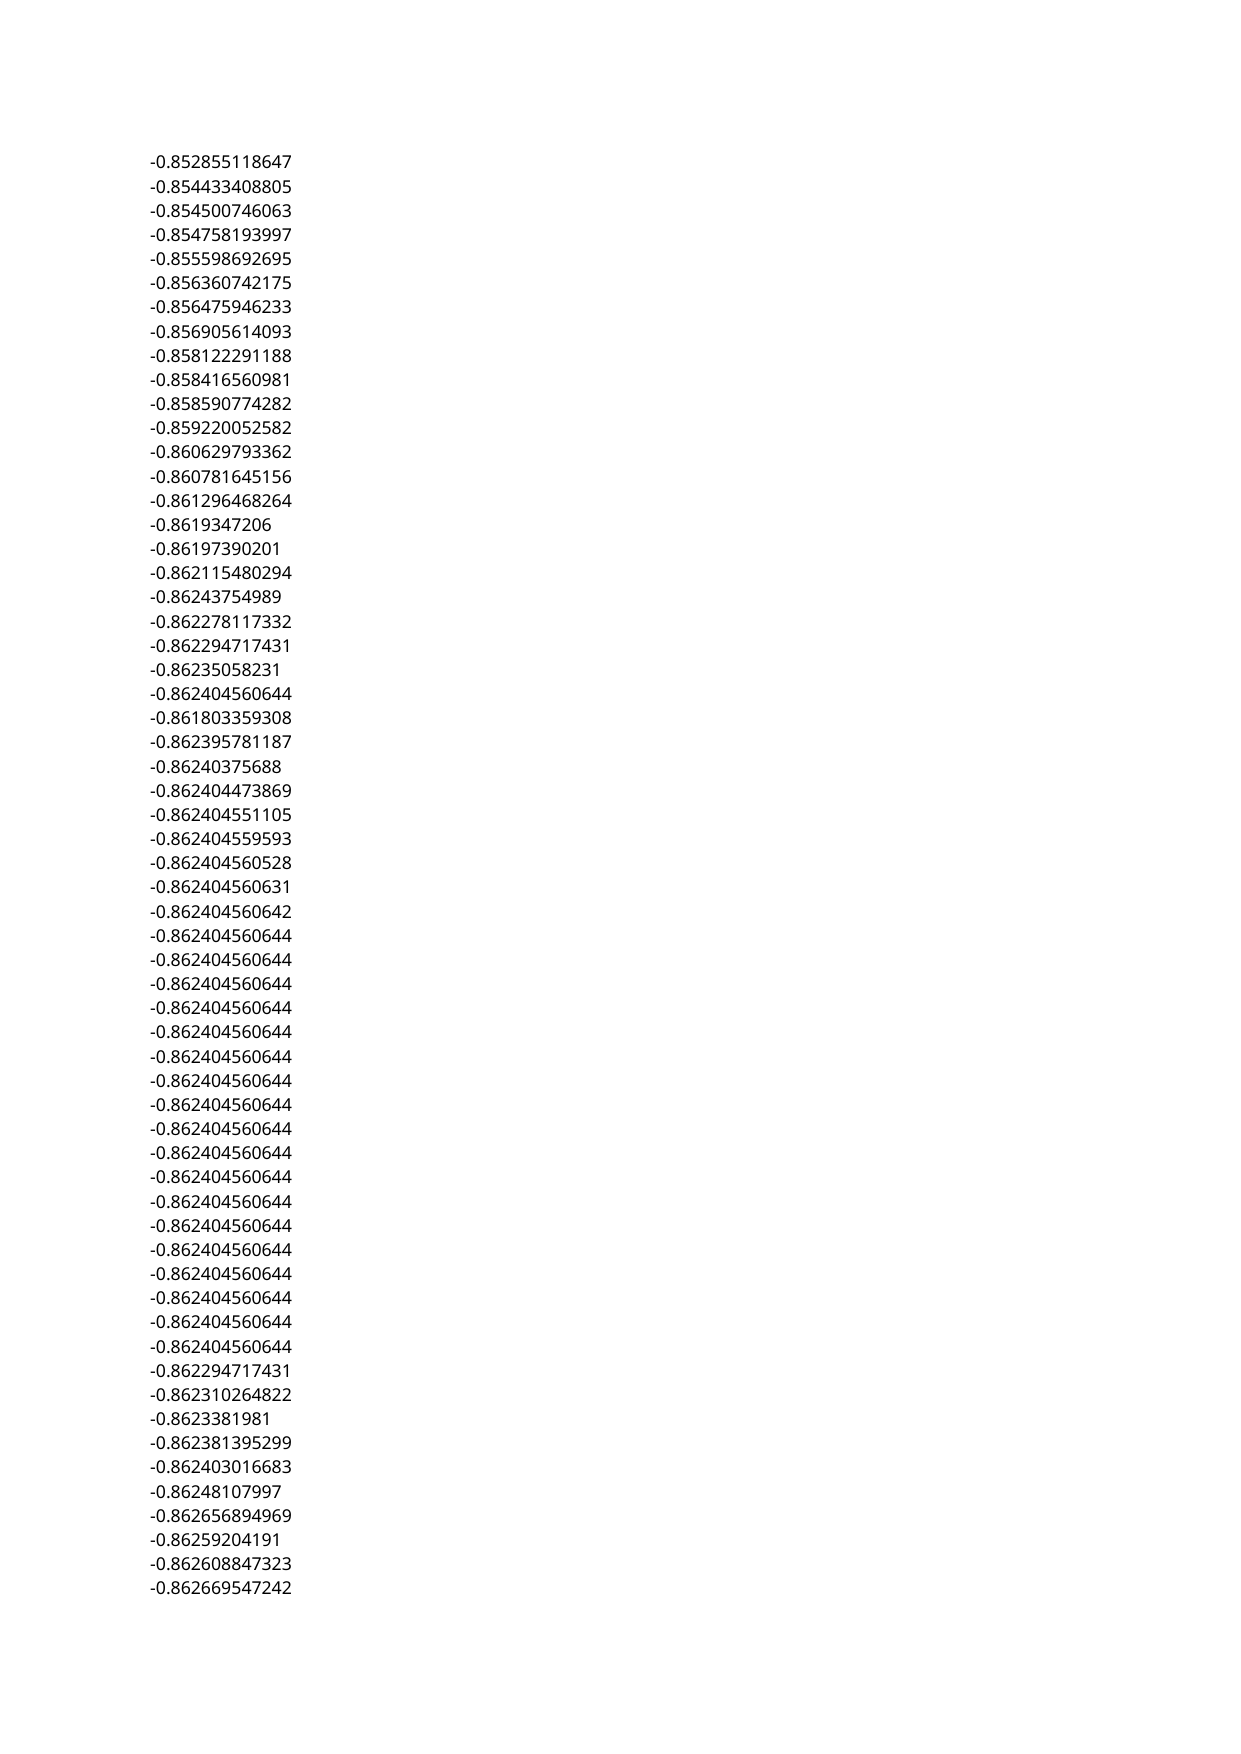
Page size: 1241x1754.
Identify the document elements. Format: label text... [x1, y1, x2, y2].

text -0.862669547242 [150, 1576, 1090, 1600]
text -0.854500746063 [150, 198, 1090, 222]
text -0.862404560644 [150, 923, 1090, 947]
text -0.862395781187 [150, 730, 1090, 754]
text -0.855598692695 [150, 247, 1090, 271]
text -0.856475946233 [150, 295, 1090, 319]
text -0.862404560528 [150, 851, 1090, 875]
text -0.862404560644 [150, 1068, 1090, 1092]
text -0.861296468264 [150, 488, 1090, 512]
text -0.862404560644 [150, 1262, 1090, 1286]
text -0.862404560644 [150, 1092, 1090, 1117]
text -0.858122291188 [150, 343, 1090, 367]
text -0.862656894969 [150, 1503, 1090, 1527]
text -0.86197390201 [150, 537, 1090, 561]
text -0.862404560644 [150, 1286, 1090, 1310]
text -0.862404560644 [150, 1117, 1090, 1141]
text -0.862404560644 [150, 1310, 1090, 1334]
text -0.86235058231 [150, 657, 1090, 682]
text -0.862294717431 [150, 633, 1090, 657]
text -0.86259204191 [150, 1527, 1090, 1552]
text -0.856905614093 [150, 319, 1090, 343]
text -0.8623381981 [150, 1407, 1090, 1431]
text -0.856360742175 [150, 271, 1090, 295]
text -0.862404560644 [150, 1020, 1090, 1044]
text -0.862404473869 [150, 778, 1090, 802]
text -0.862310264822 [150, 1382, 1090, 1407]
text -0.862278117332 [150, 609, 1090, 633]
text -0.862404560644 [150, 1213, 1090, 1237]
text -0.860629793362 [150, 440, 1090, 464]
text -0.852855118647 [150, 150, 1090, 174]
text -0.854758193997 [150, 222, 1090, 247]
text -0.862403016683 [150, 1455, 1090, 1479]
text -0.862381395299 [150, 1431, 1090, 1455]
text -0.858590774282 [150, 392, 1090, 416]
text -0.862404560644 [150, 1334, 1090, 1358]
text -0.862404560644 [150, 972, 1090, 996]
text -0.86248107997 [150, 1479, 1090, 1503]
text -0.862404560642 [150, 899, 1090, 923]
text -0.862404560644 [150, 1141, 1090, 1165]
text -0.862294717431 [150, 1358, 1090, 1382]
text -0.86243754989 [150, 585, 1090, 609]
text -0.862404560644 [150, 947, 1090, 972]
text -0.862608847323 [150, 1552, 1090, 1576]
text -0.862404560644 [150, 1237, 1090, 1262]
text -0.860781645156 [150, 464, 1090, 488]
text -0.862404559593 [150, 827, 1090, 851]
text -0.8619347206 [150, 512, 1090, 537]
text -0.858416560981 [150, 367, 1090, 392]
text -0.861803359308 [150, 706, 1090, 730]
text -0.862115480294 [150, 561, 1090, 585]
text -0.862404560644 [150, 1044, 1090, 1068]
text -0.854433408805 [150, 174, 1090, 198]
text -0.86240375688 [150, 754, 1090, 778]
text -0.862404560644 [150, 996, 1090, 1020]
text -0.859220052582 [150, 416, 1090, 440]
text -0.862404551105 [150, 802, 1090, 827]
text -0.862404560644 [150, 1189, 1090, 1213]
text -0.862404560644 [150, 1165, 1090, 1189]
text -0.862404560631 [150, 875, 1090, 899]
text -0.862404560644 [150, 682, 1090, 706]
